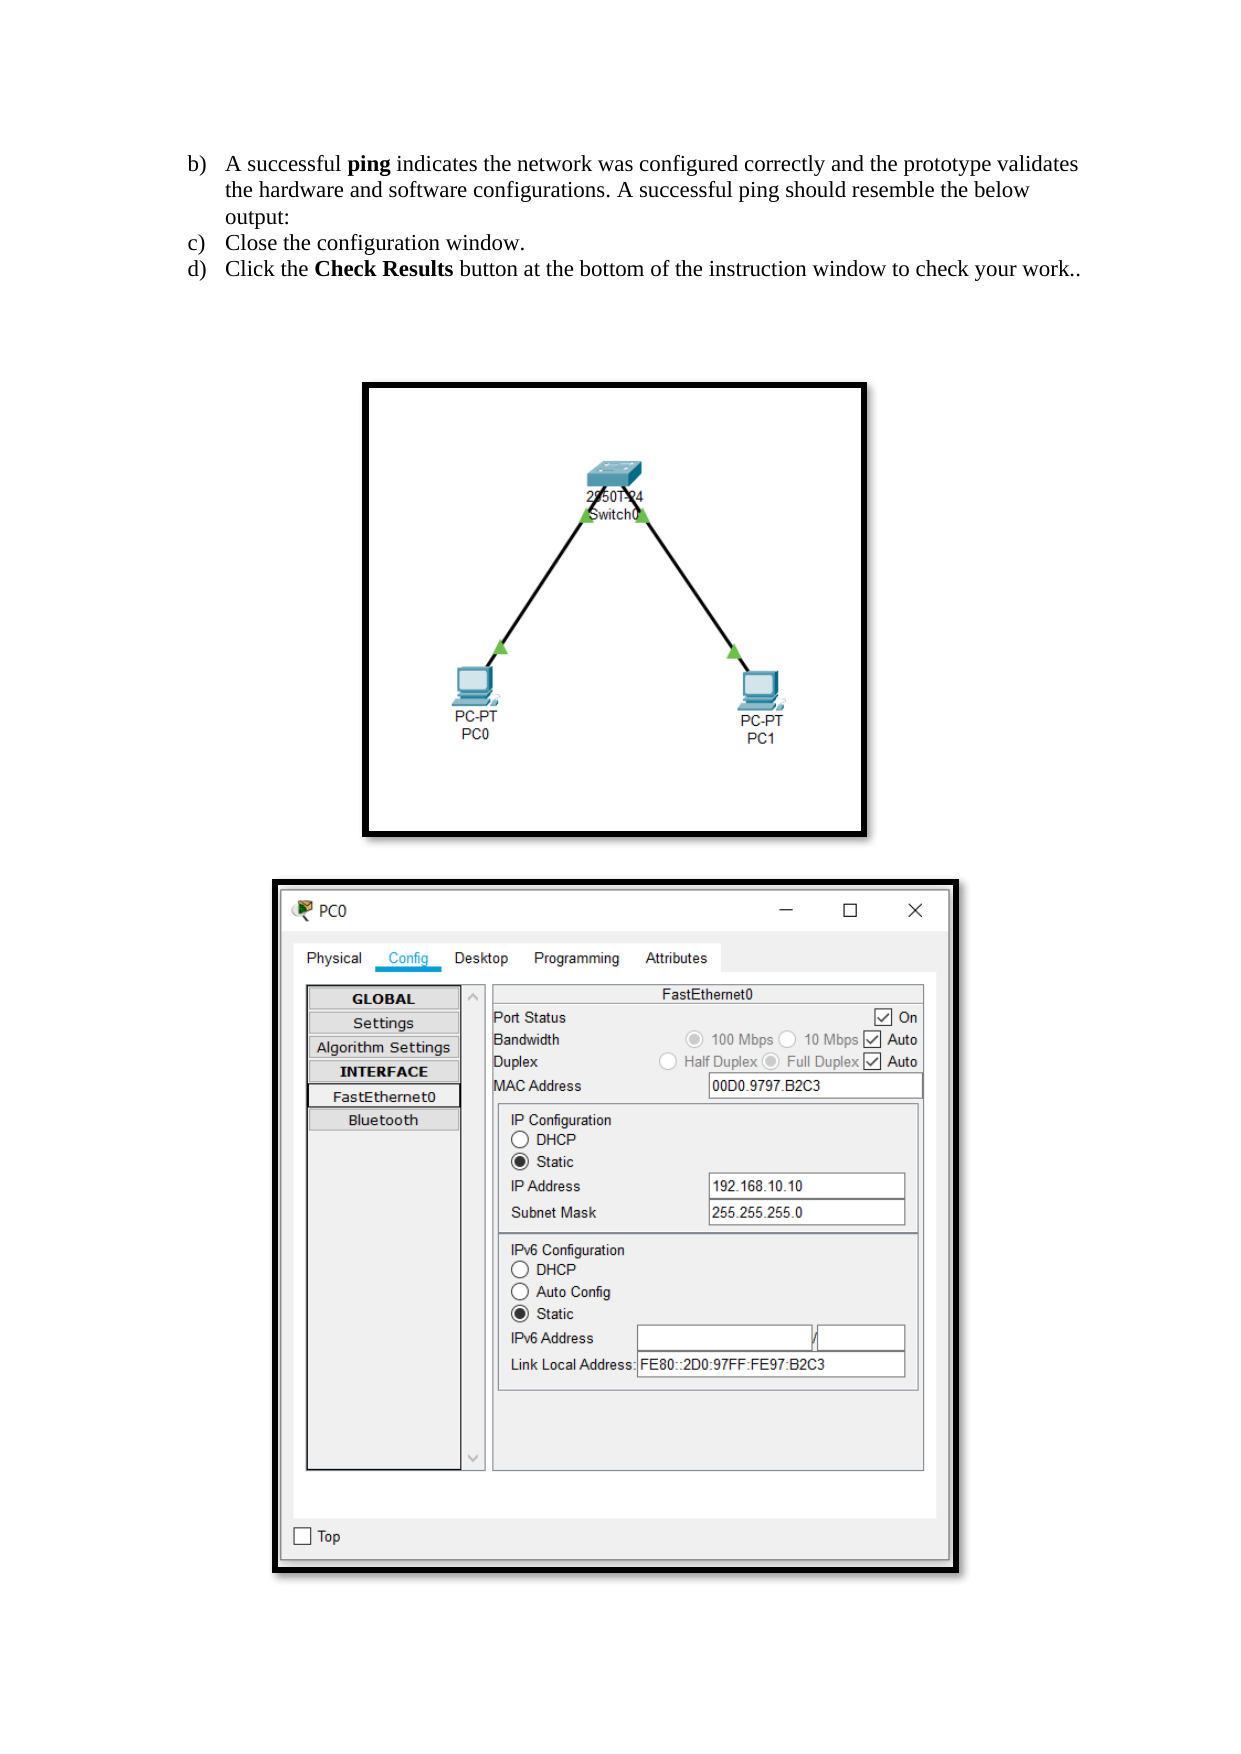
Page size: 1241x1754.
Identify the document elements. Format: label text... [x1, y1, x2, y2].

list A successful ping indicates the network was configured correctly and the prototype validates the hardware and software configurations. A successful ping should resemble the below output: [187, 150, 1090, 229]
picture [369, 388, 861, 831]
list Click the Check Results button at the bottom of the instruction window to check your work.. [187, 255, 1090, 282]
picture [278, 885, 953, 1567]
list Close the configuration window. [187, 229, 1090, 255]
